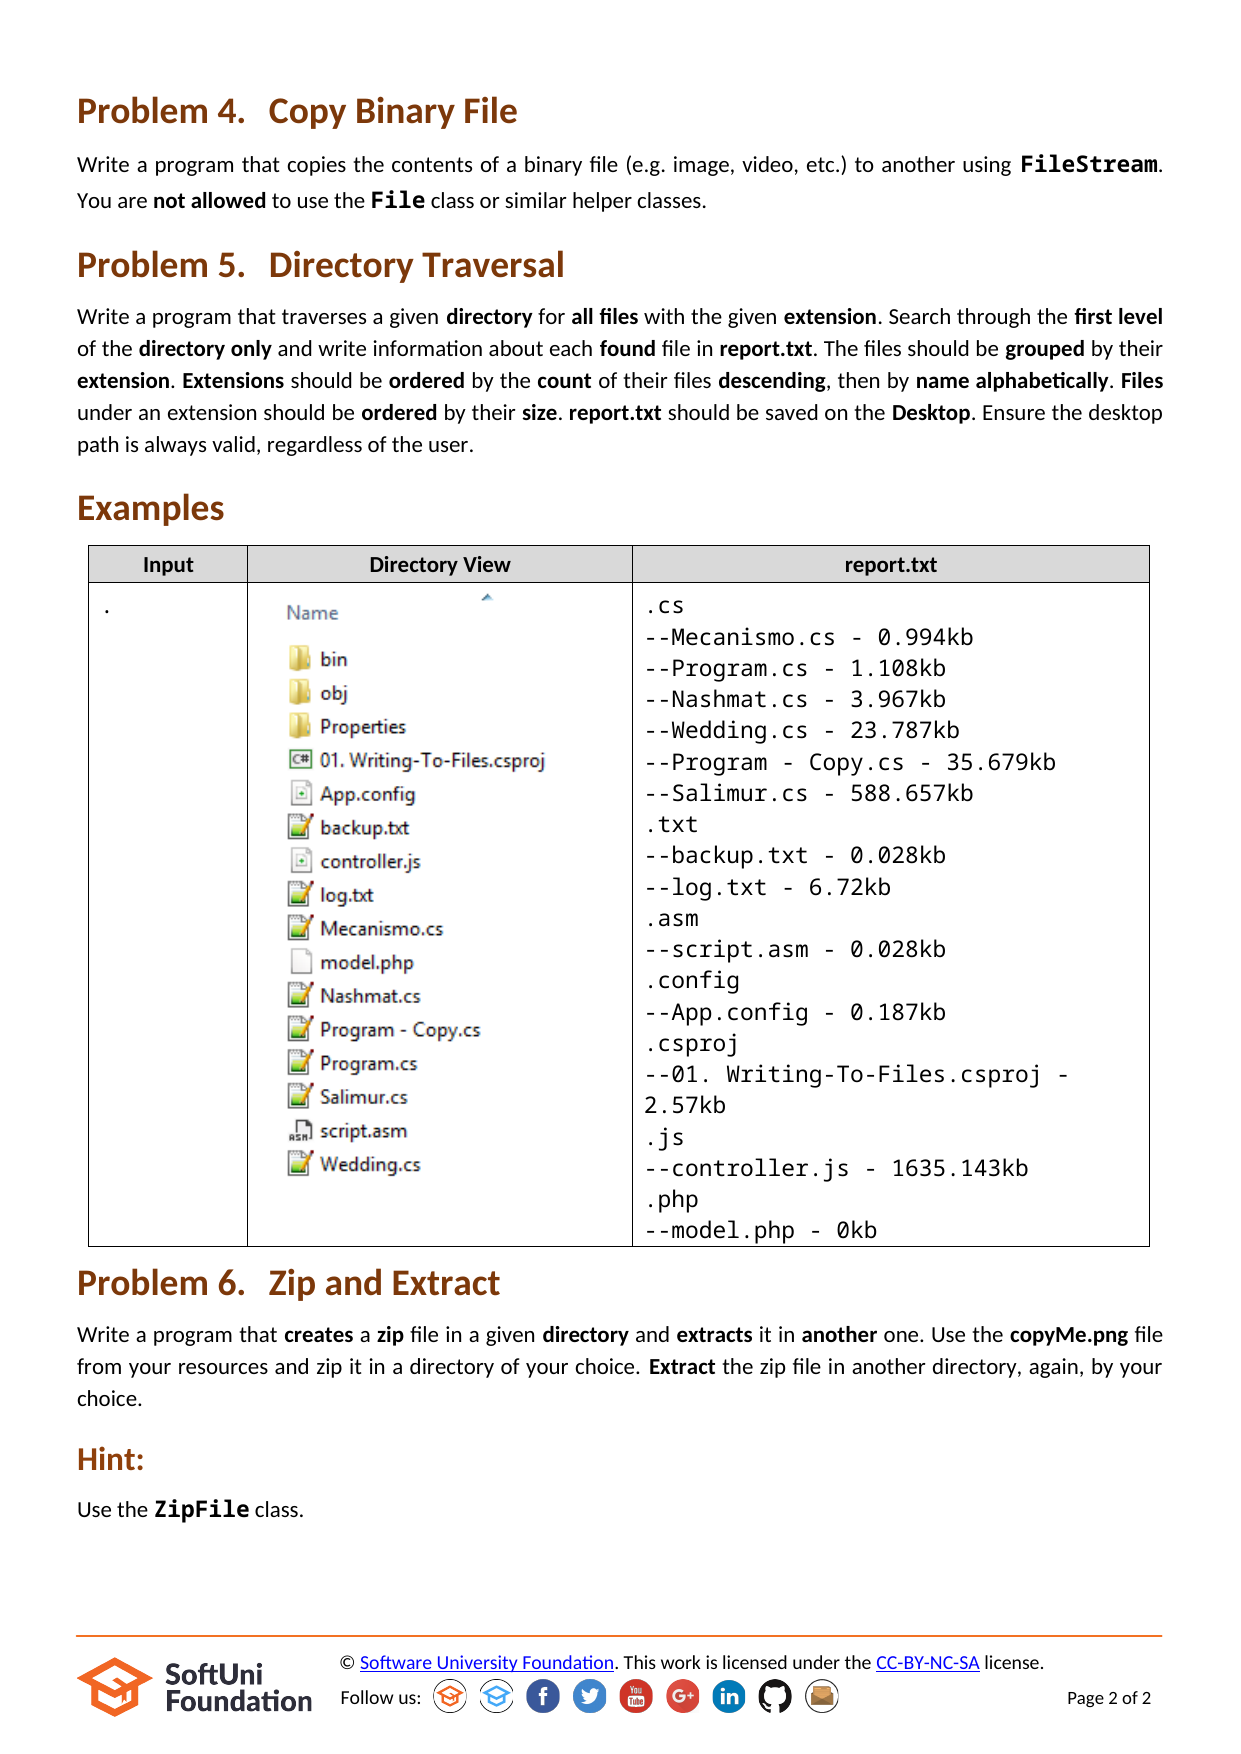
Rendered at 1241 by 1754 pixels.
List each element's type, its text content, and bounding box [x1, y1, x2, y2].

picture [619, 1679, 653, 1713]
text Use the ZipFile class. [77, 1493, 1163, 1524]
text Write a program that traverses a given directory for all files with the given extension. Search through the first level of the directory only and write information about each found file in report.txt. The files should be grouped by their extension. Extensions should be ordered by the count of their files descending, then by name alphabetically. Files under an extension should be ordered by their size. report.txt should be saved on the Desktop. Ensure the desktop path is always valid, regardless of the user. [77, 302, 1163, 459]
picture [736, 1680, 746, 1690]
subtitle Directory Traversal [77, 241, 1163, 287]
subtitle Zip and Extract [77, 1259, 1163, 1305]
subtitle Copy Binary File [77, 87, 1163, 133]
picture [666, 1679, 700, 1713]
subtitle Examples [77, 484, 1163, 529]
picture [526, 1679, 560, 1713]
picture [805, 1679, 839, 1713]
picture [712, 1680, 722, 1690]
picture [433, 1679, 467, 1713]
table_header Input [89, 546, 247, 582]
table_cell . [89, 583, 247, 1246]
picture [480, 1679, 513, 1713]
picture [76, 1657, 312, 1717]
subtitle Hint: [77, 1438, 1163, 1478]
picture [736, 1703, 746, 1713]
table_cell [248, 583, 632, 1246]
picture [573, 1679, 607, 1713]
table_header Directory View [248, 546, 632, 582]
text Write a program that creates a zip file in a given directory and extracts it in another one. Use the copyMe.png file from your resources and zip it in a directory of your choice. Extract the zip file in another directory, again, by your choice. [77, 1320, 1163, 1413]
table_header report.txt [633, 546, 1149, 582]
table_cell .cs --Mecanismo.cs - 0.994kb --Program.cs - 1.108kb --Nashmat.cs - 3.967kb --Wedding.cs - 23.787kb --Program - Copy.cs - 35.679kb --Salimur.cs - 588.657kb .txt --backup.txt - 0.028kb --log.txt - 6.72kb .asm --script.asm - 0.028kb .config --App.config - 0.187kb .csproj --01. Writing-To-Files.csproj - 2.57kb .js --controller.js - 1635.143kb .php --model.php - 0kb [633, 583, 1149, 1246]
picture [758, 1679, 792, 1713]
text Write a program that copies the contents of a binary file (e.g. image, video, etc.) to another using FileStream. You are not allowed to use the File class or similar helper classes. [77, 148, 1163, 215]
picture [712, 1703, 722, 1713]
picture [727, 1694, 738, 1704]
picture [259, 583, 602, 1189]
